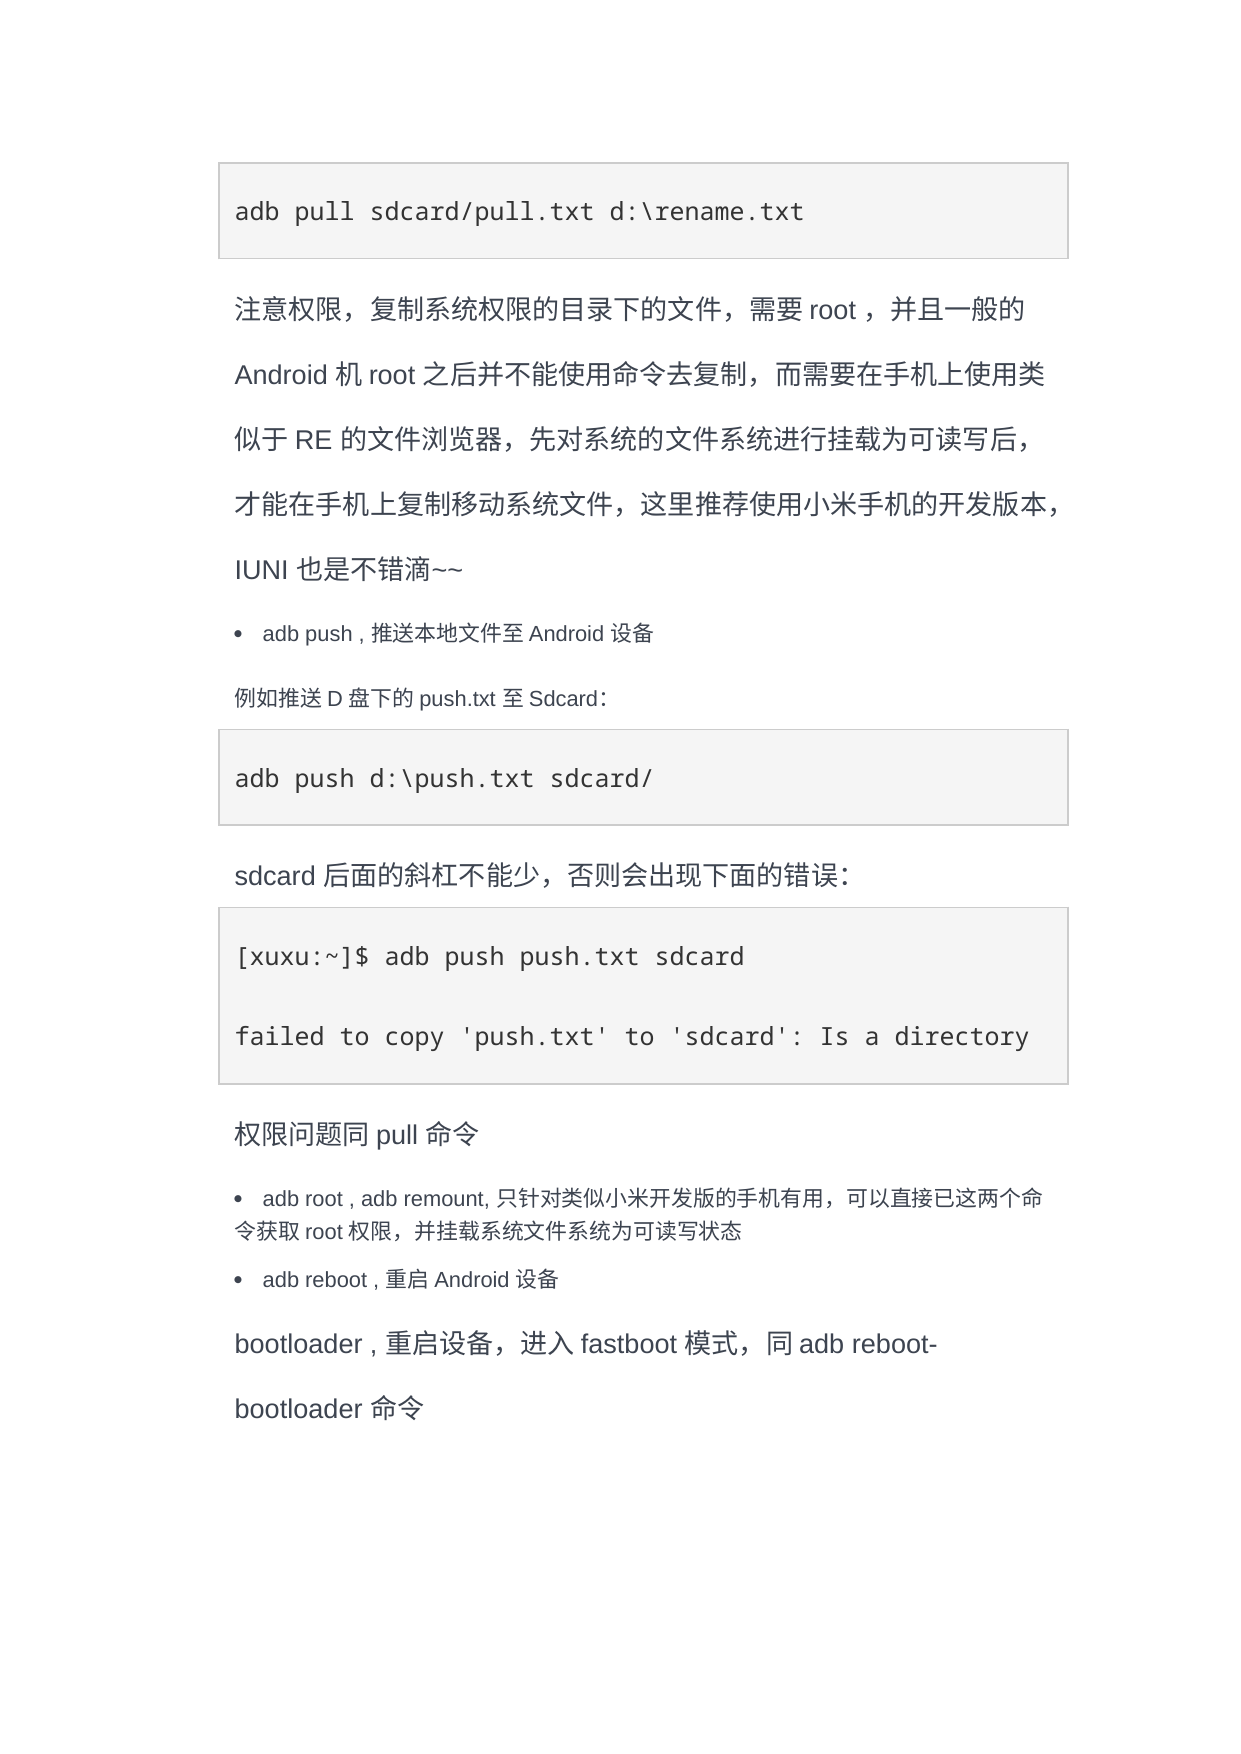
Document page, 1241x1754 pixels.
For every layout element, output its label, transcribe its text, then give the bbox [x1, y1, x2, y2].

text adb push d:\push.txt sdcard/ [220, 730, 1067, 824]
list adb reboot , 重启 Android 设备 [234, 1261, 1053, 1294]
text [xuxu:~]$ adb push push.txt sdcard [220, 908, 1067, 987]
list adb push , 推送本地文件至 Android 设备 例如推送 D 盘下的 push.txt 至 Sdcard： [234, 616, 1053, 713]
list adb root , adb remount, 只针对类似小米开发版的手机有用，可以直接已这两个命令获取 root 权限，并挂载系统文件系统为可读写状态 [234, 1181, 1053, 1246]
text 权限问题同 pull 命令 [234, 1100, 1053, 1165]
text failed to copy 'push.txt' to 'sdcard': Is a directory [220, 987, 1067, 1083]
text 注意权限，复制系统权限的目录下的文件，需要 root ，并且一般的 Android 机 root 之后并不能使用命令去复制，而需要在手机上使用类似于 RE 的文件浏览器，先对系统的文件系统进行挂载为可读写后，才能在手机上复制移动系统文件，这里推荐使用小米手机的开发版本，IUNI 也是不错滴~~ [234, 275, 1053, 600]
text sdcard 后面的斜杠不能少，否则会出现下面的错误： [234, 842, 1053, 907]
text adb pull sdcard/pull.txt d:\rename.txt [220, 164, 1067, 258]
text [234, 1309, 1053, 1439]
